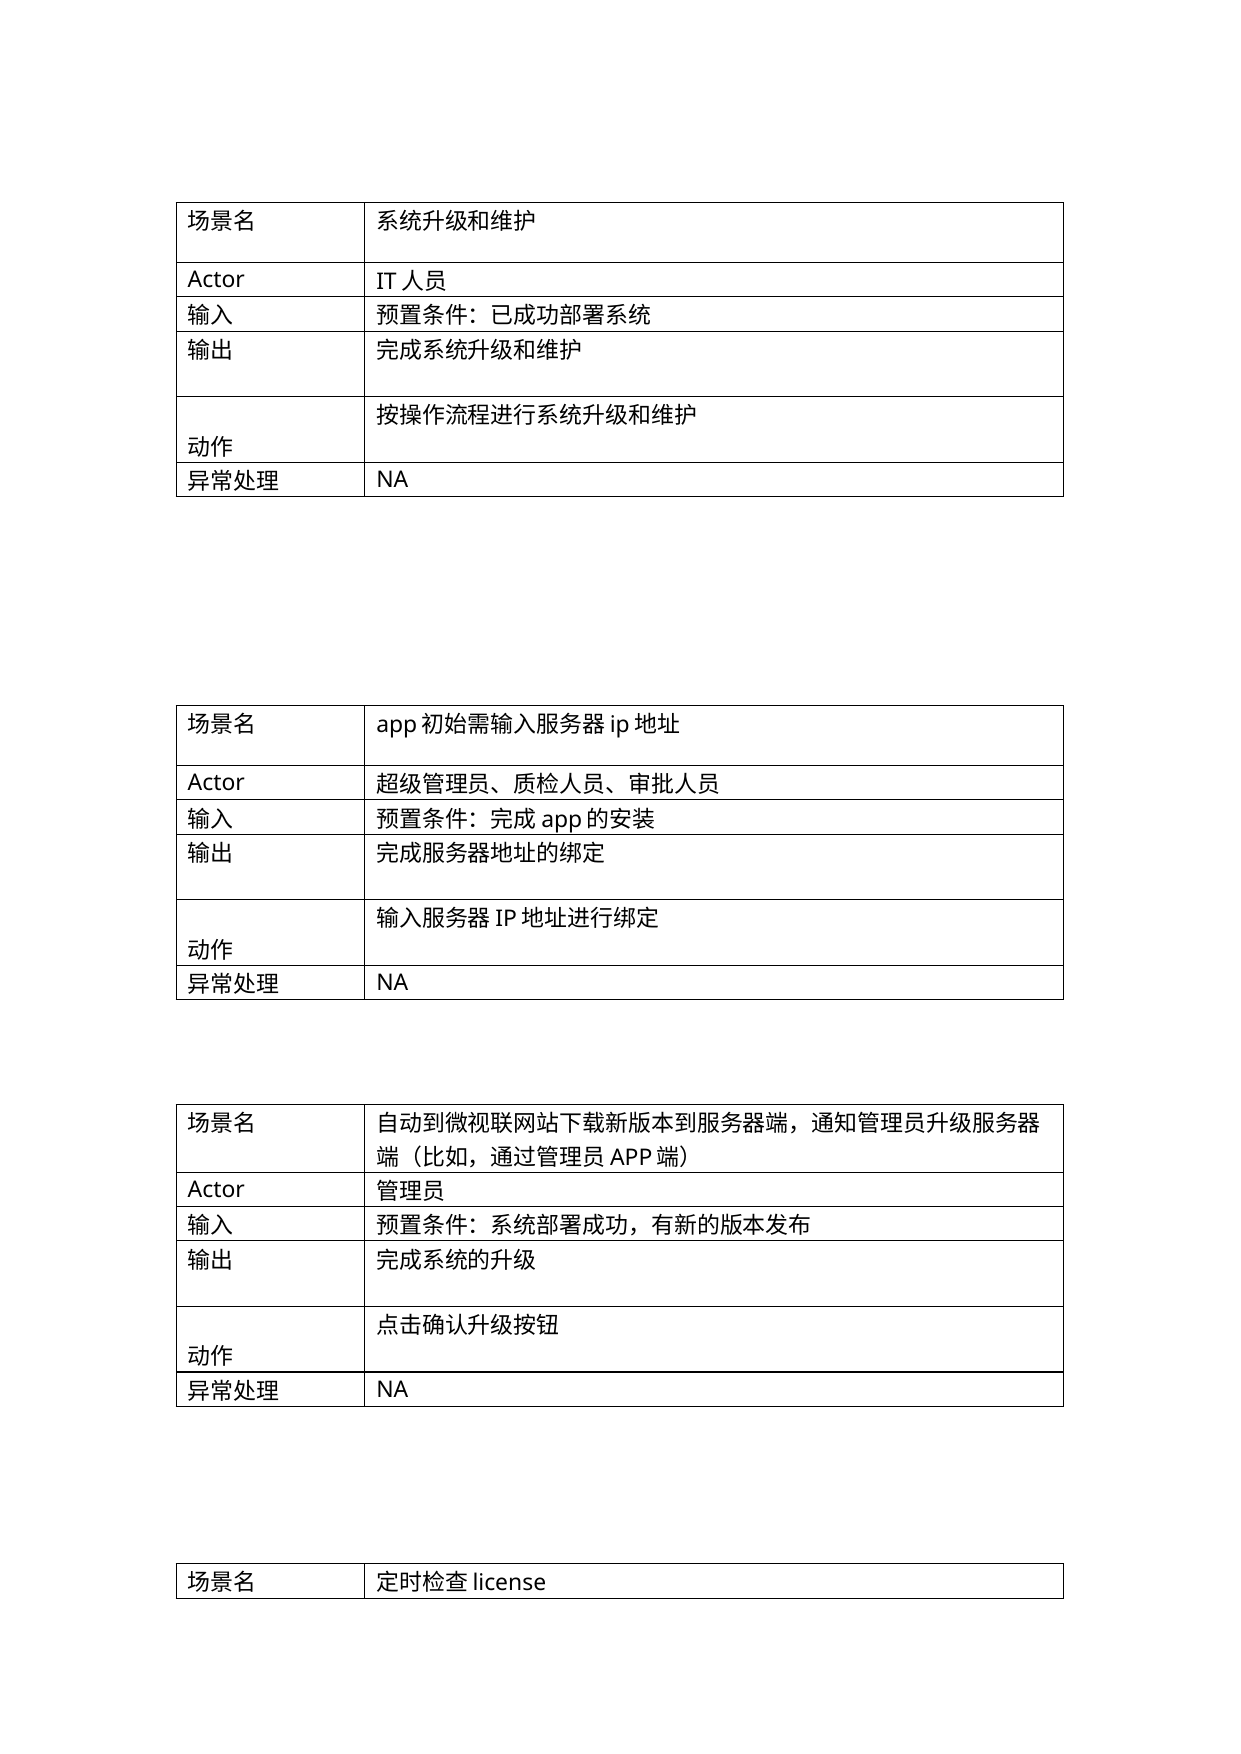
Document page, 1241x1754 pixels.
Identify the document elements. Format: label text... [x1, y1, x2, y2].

table_cell IT人员 [365, 263, 1063, 296]
table_cell 动作 [177, 1307, 364, 1371]
table_cell 输出 [177, 332, 364, 396]
table_cell 超级管理员、质检人员、审批人员 [365, 766, 1063, 799]
table_header 自动到微视联网站下载新版本到服务器端，通知管理员升级服务器端（比如，通过管理员APP端） [365, 1105, 1063, 1172]
table_cell 动作 [177, 900, 364, 965]
table_cell 异常处理 [177, 463, 364, 496]
table_cell NA [365, 463, 1063, 496]
table_cell 完成系统的升级 [365, 1241, 1063, 1306]
table_cell 完成系统升级和维护 [365, 332, 1063, 396]
table_header 场景名 [177, 1105, 364, 1172]
table_cell 异常处理 [177, 966, 364, 999]
table_cell 点击确认升级按钮 [365, 1307, 1063, 1371]
table_cell 完成服务器地址的绑定 [365, 835, 1063, 899]
table_cell 异常处理 [177, 1373, 364, 1406]
table_cell 预置条件：系统部署成功，有新的版本发布 [365, 1207, 1063, 1240]
table_cell Actor [177, 263, 364, 296]
table_cell 输出 [177, 835, 364, 899]
table_cell 管理员 [365, 1173, 1063, 1206]
table_cell 输入 [177, 297, 364, 331]
table_header app初始需输入服务器ip地址 [365, 706, 1063, 765]
table_cell 输入服务器IP地址进行绑定 [365, 900, 1063, 965]
table_cell 输入 [177, 1207, 364, 1240]
table_cell 输出 [177, 1241, 364, 1306]
table_cell 预置条件：完成app的安装 [365, 800, 1063, 834]
table_header 定时检查license [365, 1564, 1063, 1597]
table_cell NA [365, 966, 1063, 999]
table_header 场景名 [177, 203, 364, 262]
table_cell 按操作流程进行系统升级和维护 [365, 397, 1063, 462]
table_cell 输入 [177, 800, 364, 834]
table_cell 预置条件：已成功部署系统 [365, 297, 1063, 331]
table_cell Actor [177, 1173, 364, 1206]
table_cell 动作 [177, 397, 364, 462]
table_header 场景名 [177, 1564, 364, 1597]
table_cell Actor [177, 766, 364, 799]
table_header 场景名 [177, 706, 364, 765]
table_cell NA [365, 1373, 1063, 1406]
table_header 系统升级和维护 [365, 203, 1063, 262]
